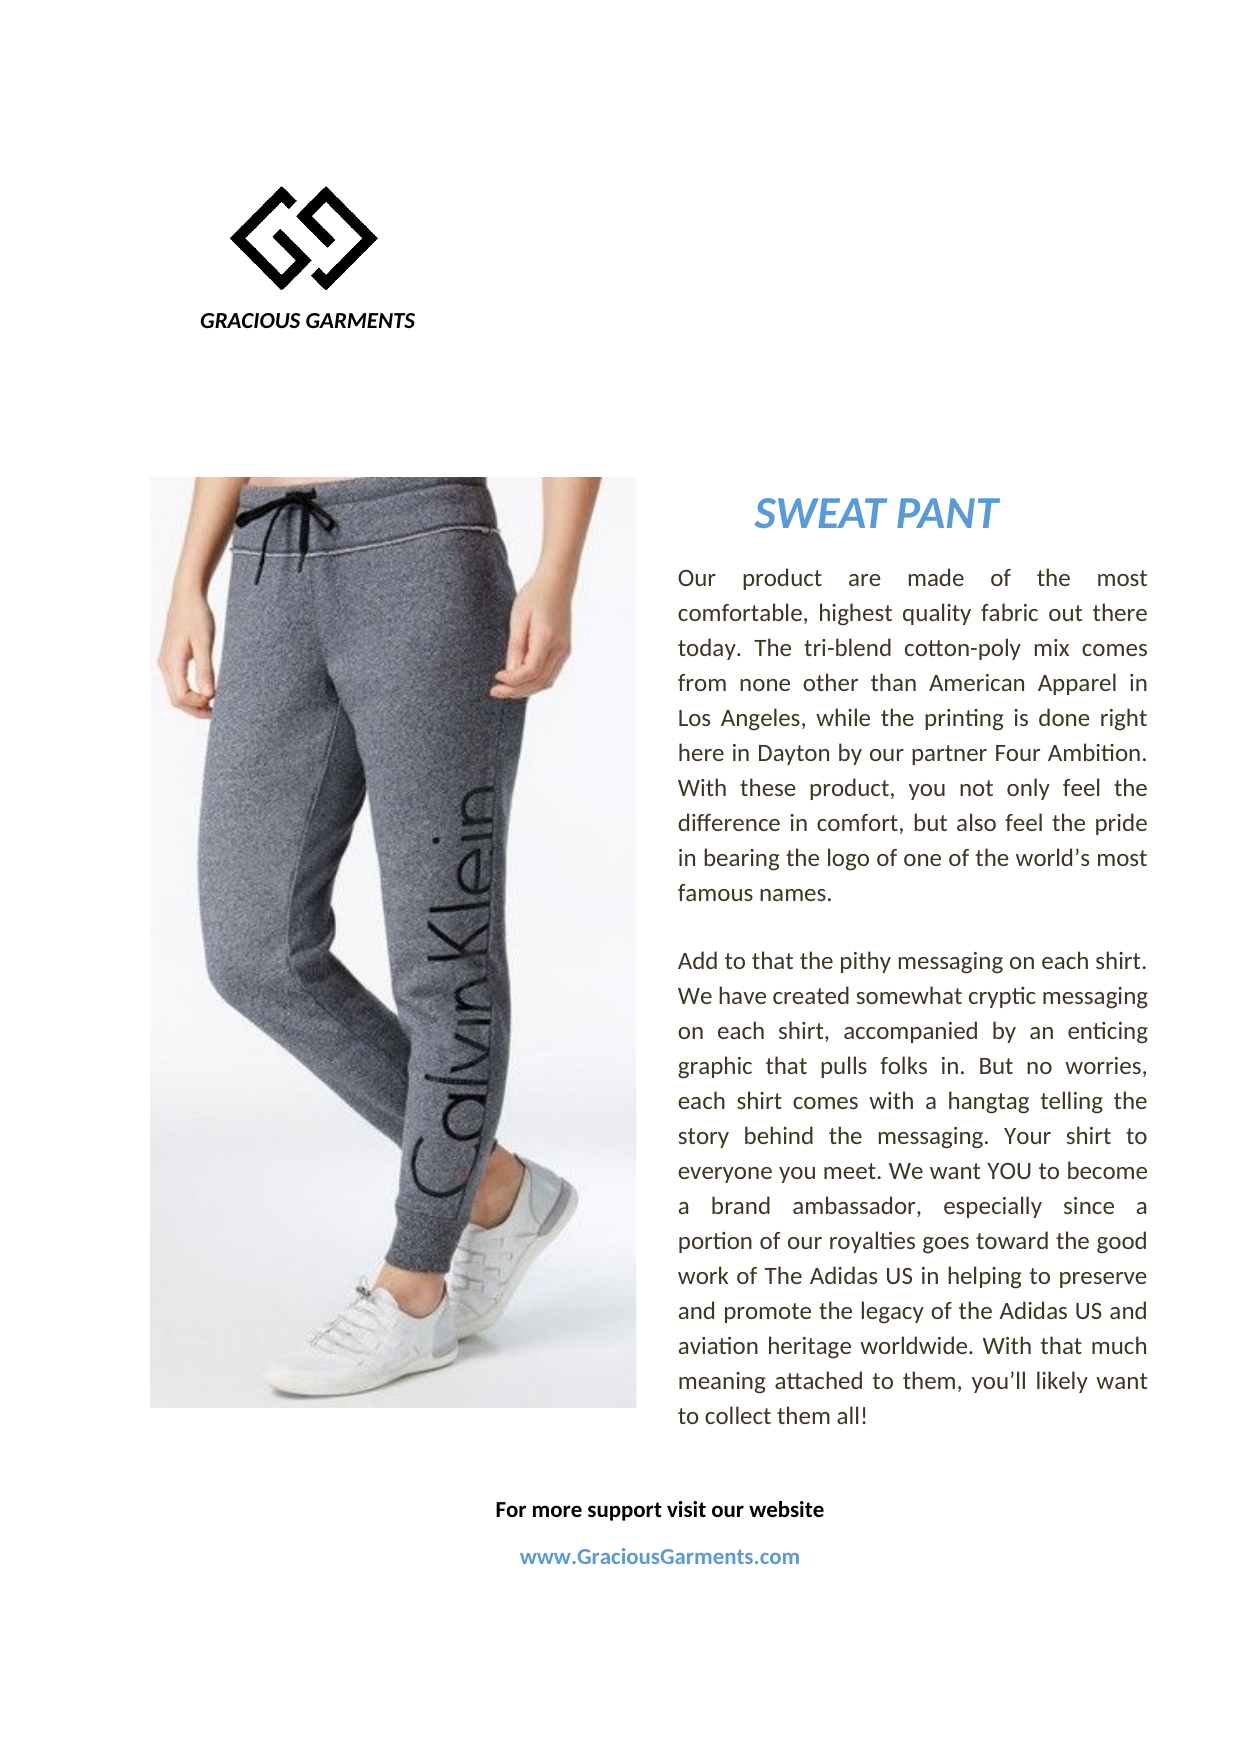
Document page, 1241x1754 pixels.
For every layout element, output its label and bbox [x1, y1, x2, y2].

picture [215, 150, 392, 296]
picture [150, 477, 637, 1408]
